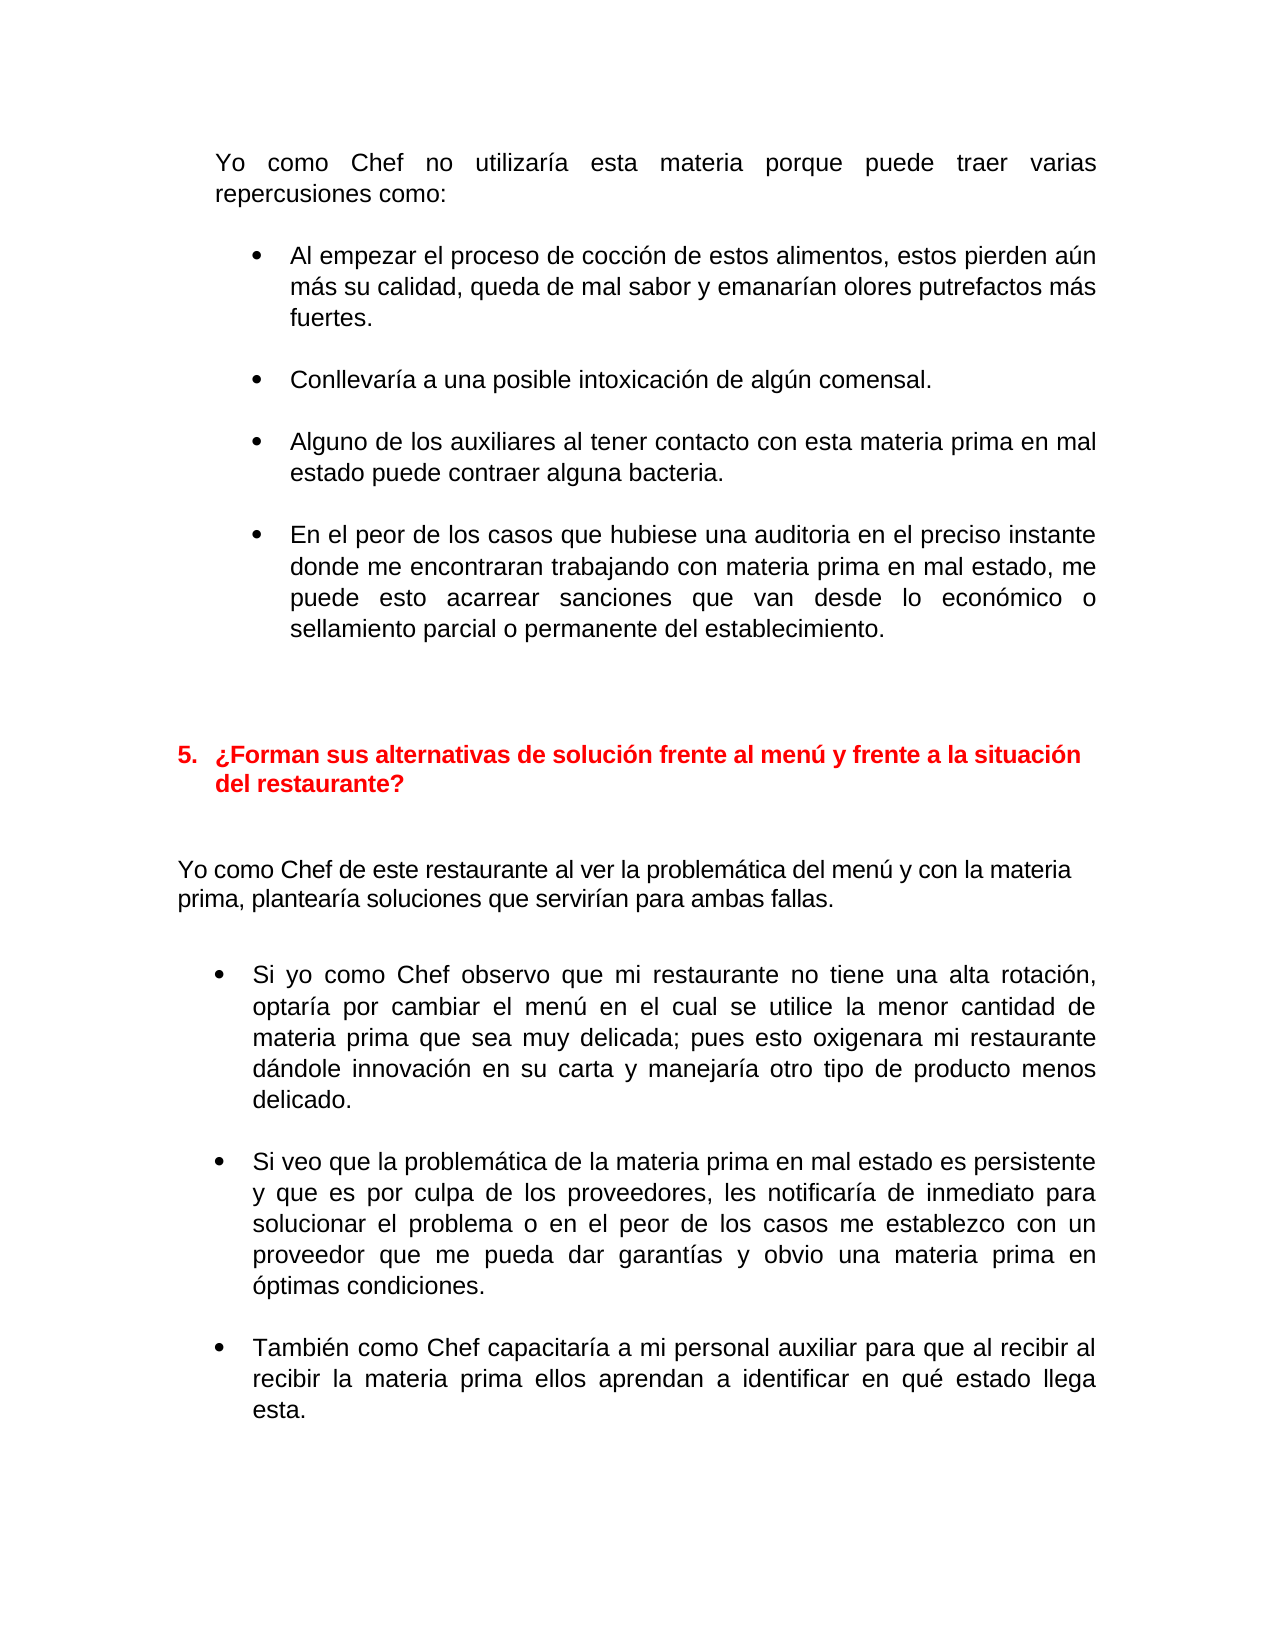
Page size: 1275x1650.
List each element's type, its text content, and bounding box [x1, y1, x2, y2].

list En el peor de los casos que hubiese una auditoria en el preciso instante donde me encontraran trabajando con materia prima en mal estado, me puede esto acarrear sanciones que van desde lo económico o sellamiento parcial o permanente del establecimiento. [252, 520, 1098, 642]
list También como Chef capacitaría a mi personal auxiliar para que al recibir al recibir la materia prima ellos aprendan a identificar en qué estado llega esta. [215, 1333, 1098, 1424]
list Alguno de los auxiliares al tener contacto con esta materia prima en mal estado puede contraer alguna bacteria. [252, 427, 1098, 487]
list Si yo como Chef observo que mi restaurante no tiene una alta rotación, optaría por cambiar el menú en el cual se utilice la menor cantidad de materia prima que sea muy delicada; pues esto oxigenara mi restaurante dándole innovación en su carta y manejaría otro tipo de producto menos delicado. [215, 960, 1098, 1113]
list Si veo que la problemática de la materia prima en mal estado es persistente y que es por culpa de los proveedores, les notificaría de inmediato para solucionar el problema o en el peor de los casos me establezco con un proveedor que me pueda dar garantías y obvio una materia prima en óptimas condiciones. [215, 1147, 1098, 1300]
list Conllevaría a una posible intoxicación de algún comensal. [252, 365, 1098, 394]
list Yo como Chef no utilizaría esta materia porque puede traer varias repercusiones como: [215, 148, 1098, 207]
list ¿Forman sus alternativas de solución frente al menú y frente a la situación del restaurante? [177, 740, 1098, 798]
text Yo como Chef de este restaurante al ver la problemática del menú y con la materia prima, plantearía soluciones que servirían para ambas fallas. [177, 855, 1098, 913]
list Al empezar el proceso de cocción de estos alimentos, estos pierden aún más su calidad, queda de mal sabor y emanarían olores putrefactos más fuertes. [252, 241, 1098, 332]
